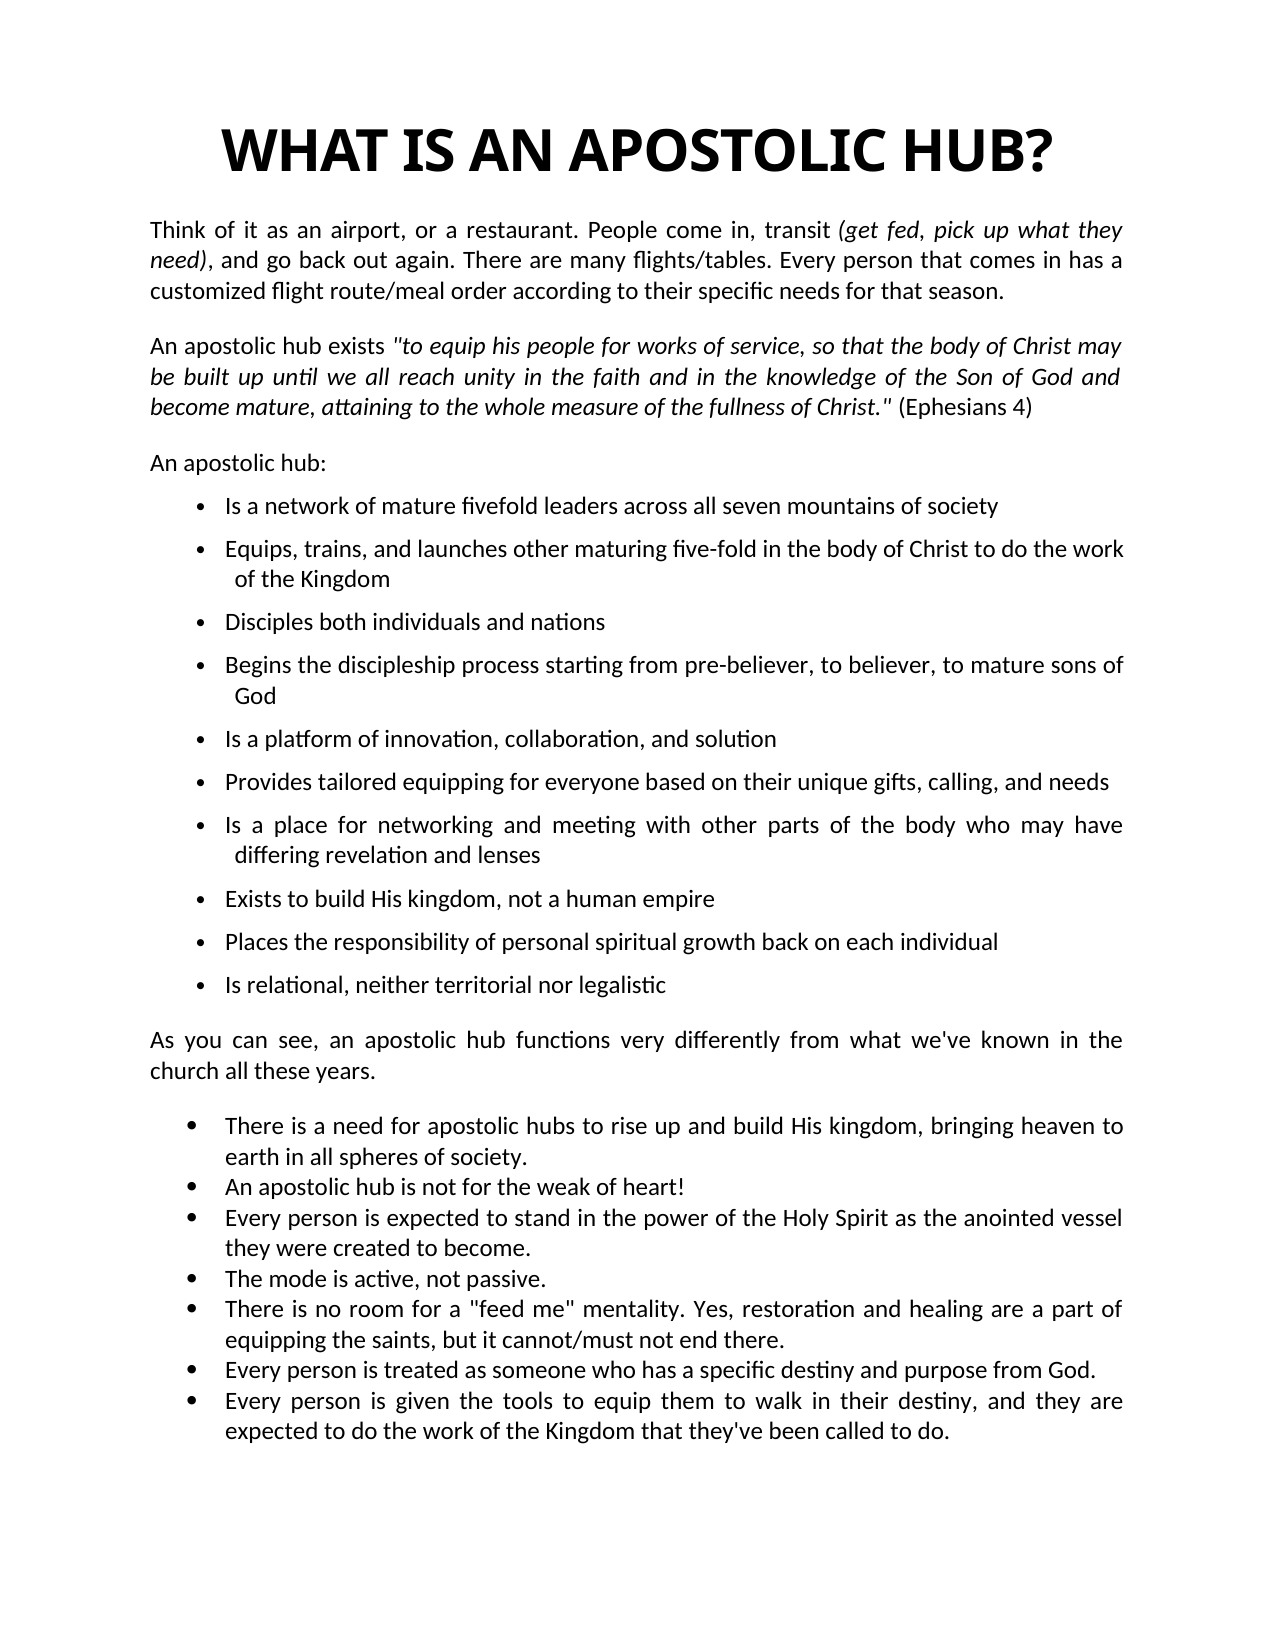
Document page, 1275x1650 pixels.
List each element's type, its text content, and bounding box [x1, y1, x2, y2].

list Every person is expected to stand in the power of the Holy Spirit as the anointed vessel they were created to become. [187, 1202, 1125, 1263]
list There is a need for apostolic hubs to rise up and build His kingdom, bringing heaven to earth in all spheres of society. [187, 1110, 1125, 1171]
list Is relational, neither territorial nor legalistic [197, 969, 1125, 999]
list Every person is treated as someone who has a specific destiny and purpose from God. [187, 1354, 1125, 1385]
list Begins the discipleship process starting from pre-believer, to believer, to mature sons of God [197, 649, 1125, 711]
list Is a platform of innovation, collaboration, and solution [197, 723, 1125, 754]
list Equips, trains, and launches other maturing five-fold in the body of Christ to do the work of the Kingdom [197, 533, 1125, 594]
list Places the responsibility of personal spiritual growth back on each individual [197, 926, 1125, 956]
list Is a network of mature fivefold leaders across all seven mountains of society [197, 490, 1125, 521]
text As you can see, an apostolic hub functions very differently from what we've known in the church all these years. [150, 1024, 1125, 1085]
list Exists to build His kingdom, not a human empire [197, 883, 1125, 913]
list The mode is active, not passive. [187, 1263, 1125, 1293]
text An apostolic hub: [150, 447, 1125, 477]
title WHAT IS AN APOSTOLIC HUB? [150, 109, 1125, 189]
text Think of it as an airport, or a restaurant. People come in, transit (get fed, pick up what they need), and go back out again. There are many flights/tables. Every person that comes in has a customized flight route/meal order according to their specific needs for that season. [150, 214, 1125, 305]
list There is no room for a "feed me" mentality. Yes, restoration and healing are a part of equipping the saints, but it cannot/must not end there. [187, 1293, 1125, 1354]
list Provides tailored equipping for everyone based on their unique gifts, calling, and needs [197, 766, 1125, 797]
list Disciples both individuals and nations [197, 607, 1125, 637]
list An apostolic hub is not for the weak of heart! [187, 1171, 1125, 1202]
text An apostolic hub exists "to equip his people for works of service, so that the body of Christ may be built up until we all reach unity in the faith and in the knowledge of the Son of God and become mature, attaining to the whole measure of the fullness of Christ." (Ephesians 4) [150, 330, 1125, 422]
list Every person is given the tools to equip them to walk in their destiny, and they are expected to do the work of the Kingdom that they've been called to do. [187, 1385, 1125, 1446]
list Is a place for networking and meeting with other parts of the body who may have differing revelation and lenses [197, 809, 1125, 870]
